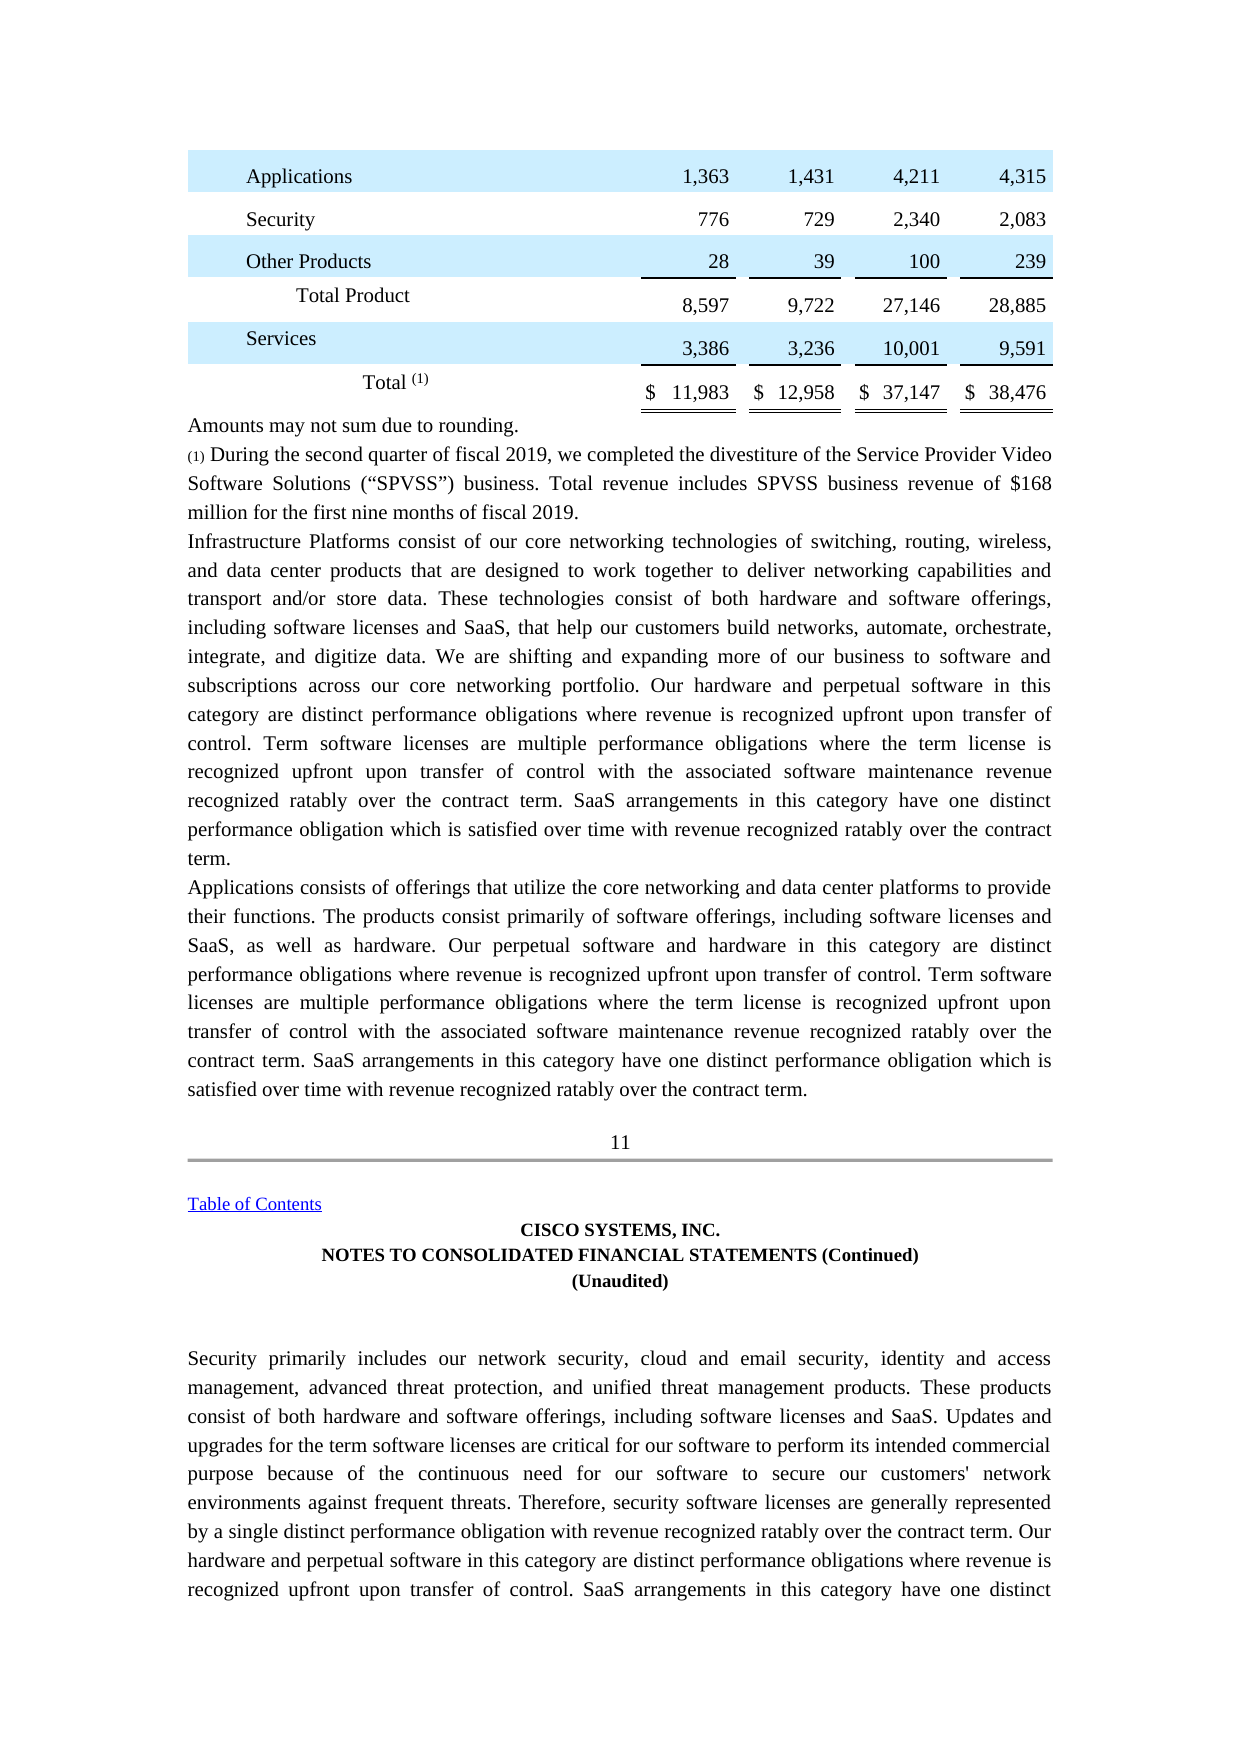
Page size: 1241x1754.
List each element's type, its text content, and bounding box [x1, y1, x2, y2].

text CISCO SYSTEMS, INC. [187, 1218, 1053, 1240]
text Applications consists of offerings that utilize the core networking and data center platforms to provide their functions. The products consist primarily of software offerings, including software licenses and SaaS, as well as hardware. Our perpetual software and hardware in this category are distinct performance obligations where revenue is recognized upfront upon transfer of control. Term software licenses are multiple performance obligations where the term license is recognized upfront upon transfer of control with the associated software maintenance revenue recognized ratably over the contract term. SaaS arrangements in this category have one distinct performance obligation which is satisfied over time with revenue recognized ratably over the contract term. [187, 875, 1053, 1101]
text (1) During the second quarter of fiscal 2019, we completed the divestiture of the Service Provider Video Software Solutions (“SPVSS”) business. Total revenue includes SPVSS business revenue of $168 million for the first nine months of fiscal 2019. [187, 442, 1053, 524]
text NOTES TO CONSOLIDATED FINANCIAL STATEMENTS (Continued) [187, 1244, 1053, 1266]
text Table of Contents [187, 1193, 1053, 1214]
text 11 [187, 1130, 1053, 1154]
text (Unaudited) [187, 1270, 1053, 1292]
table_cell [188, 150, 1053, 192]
text Amounts may not sum due to rounding. [187, 413, 1053, 437]
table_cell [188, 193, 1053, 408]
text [187, 1346, 1053, 1601]
text Infrastructure Platforms consist of our core networking technologies of switching, routing, wireless, and data center products that are designed to work together to deliver networking capabilities and transport and/or store data. These technologies consist of both hardware and software offerings, including software licenses and SaaS, that help our customers build networks, automate, orchestrate, integrate, and digitize data. We are shifting and expanding more of our business to software and subscriptions across our core networking portfolio. Our hardware and perpetual software in this category are distinct performance obligations where revenue is recognized upfront upon transfer of control. Term software licenses are multiple performance obligations where the term license is recognized upfront upon transfer of control with the associated software maintenance revenue recognized ratably over the contract term. SaaS arrangements in this category have one distinct performance obligation which is satisfied over time with revenue recognized ratably over the contract term. [187, 529, 1053, 870]
